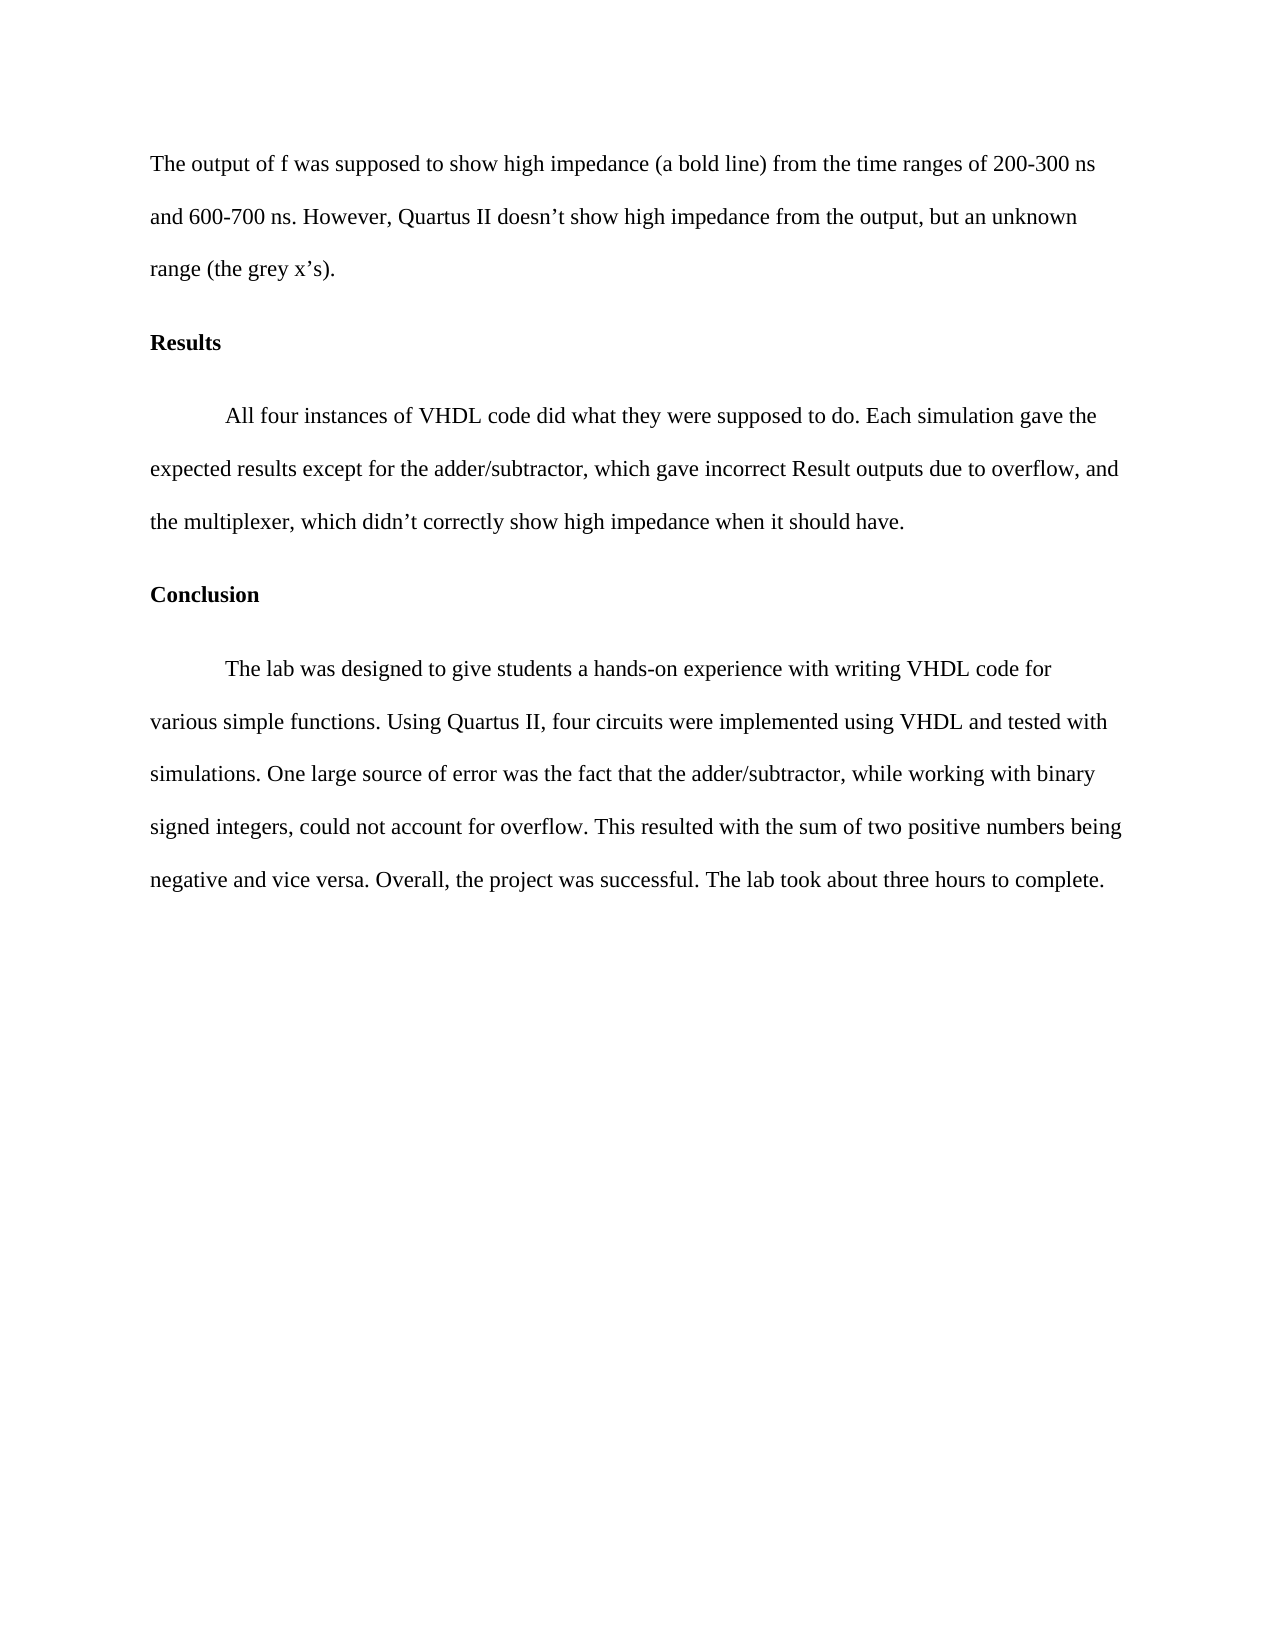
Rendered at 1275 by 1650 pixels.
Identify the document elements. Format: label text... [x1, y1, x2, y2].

text All four instances of VHDL code did what they were supposed to do. Each simulation gave the expected results except for the adder/subtractor, which gave incorrect Result outputs due to overflow, and the multiplexer, which didn’t correctly show high impedance when it should have. [150, 402, 1125, 534]
text Conclusion [150, 581, 1125, 608]
text The lab was designed to give students a hands-on experience with writing VHDL code for various simple functions. Using Quartus II, four circuits were implemented using VHDL and tested with simulations. One large source of error was the fact that the adder/subtractor, while working with binary signed integers, could not account for overflow. This resulted with the sum of two positive numbers being negative and vice versa. Overall, the project was successful. The lab took about three hours to complete. [150, 655, 1125, 892]
text Results [150, 329, 1125, 355]
text The output of f was supposed to show high impedance (a bold line) from the time ranges of 200-300 ns and 600-700 ns. However, Quartus II doesn’t show high impedance from the output, but an unknown range (the grey x’s). [150, 150, 1125, 282]
